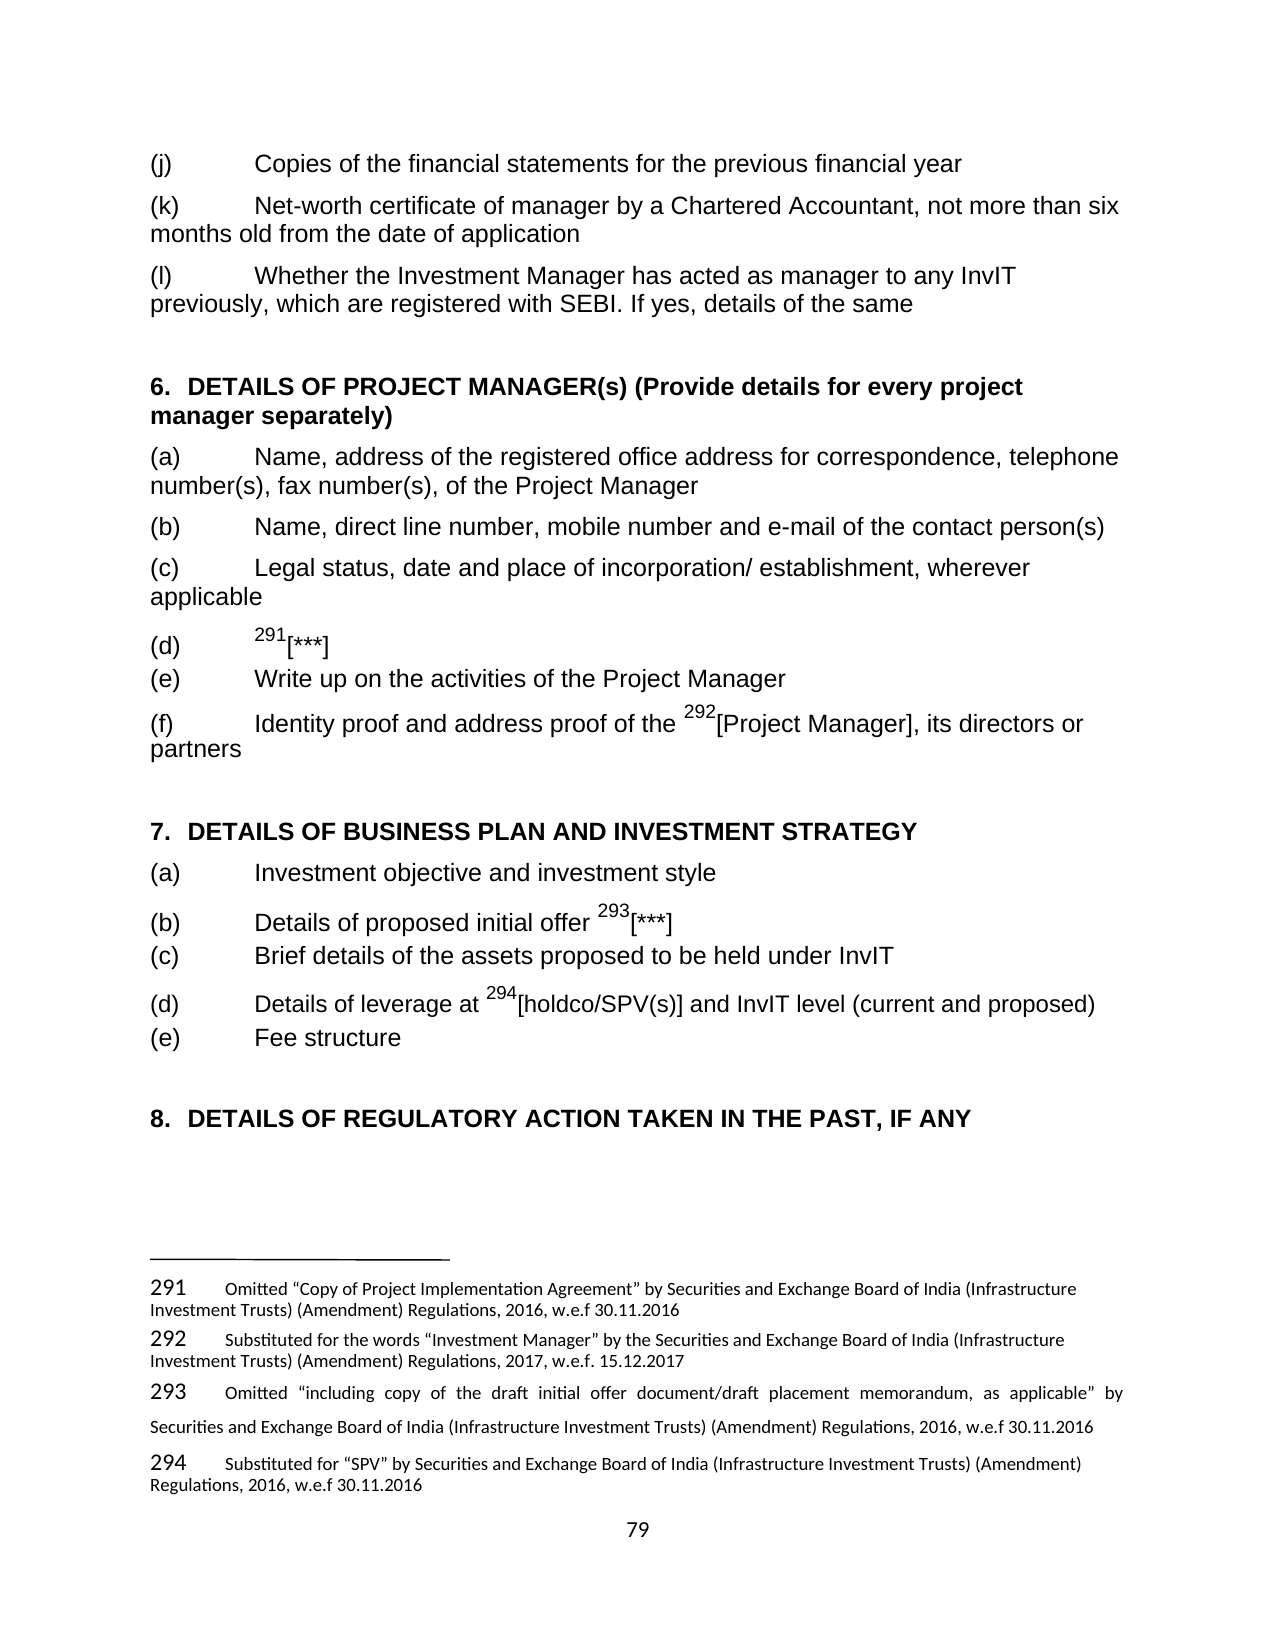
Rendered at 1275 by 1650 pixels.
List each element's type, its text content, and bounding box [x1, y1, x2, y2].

list Fee structure [150, 1023, 1125, 1052]
text 79 [150, 1515, 1125, 1543]
list DETAILS OF PROJECT MANAGER(s) (Provide details for every project manager separately) [150, 373, 1125, 429]
list Investment objective and investment style [150, 858, 1125, 887]
list Write up on the activities of the Project Manager [150, 664, 1125, 693]
list Whether the Investment Manager has acted as manager to any InvIT previously, which are registered with SEBI. If yes, details of the same [150, 262, 1125, 318]
list Substituted for “SPV” by Securities and Exchange Board of India (Infrastructure Investment Trusts) (Amendment) Regulations, 2016, w.e.f 30.11.2016 [150, 1450, 1125, 1496]
list Legal status, date and place of incorporation/ establishment, wherever applicable [150, 554, 1125, 611]
list Net-worth certificate of manager by a Chartered Accountant, not more than six months old from the date of application [150, 192, 1125, 248]
list 291[***] [150, 623, 1125, 662]
list Name, address of the registered office address for correspondence, telephone number(s), fax number(s), of the Project Manager [150, 443, 1125, 499]
list Substituted for the words “Investment Manager” by the Securities and Exchange Board of India (Infrastructure Investment Trusts) (Amendment) Regulations, 2017, w.e.f. 15.12.2017 [150, 1326, 1125, 1372]
list Identity proof and address proof of the 292[Project Manager], its directors or partners [150, 706, 1125, 763]
list Omitted “Copy of Project Implementation Agreement” by Securities and Exchange Board of India (Infrastructure Investment Trusts) (Amendment) Regulations, 2016, w.e.f 30.11.2016 [150, 1275, 1125, 1321]
list DETAILS OF BUSINESS PLAN AND INVESTMENT STRATEGY [150, 817, 1125, 846]
list Details of proposed initial offer 293[***] [150, 900, 1125, 938]
list Copies of the financial statements for the previous financial year [150, 149, 1125, 178]
list Omitted “including copy of the draft initial offer document/draft placement memorandum, as applicable” by Securities and Exchange Board of India (Infrastructure Investment Trusts) (Amendment) Regulations, 2016, w.e.f 30.11.2016 [150, 1376, 1125, 1438]
list Details of leverage at 294[holdco/SPV(s)] and InvIT level (current and proposed) [150, 982, 1125, 1019]
list Brief details of the assets proposed to be held under InvIT [150, 941, 1125, 969]
list Name, direct line number, mobile number and e-mail of the contact person(s) [150, 512, 1125, 541]
list DETAILS OF REGULATORY ACTION TAKEN IN THE PAST, IF ANY [150, 1104, 1125, 1132]
